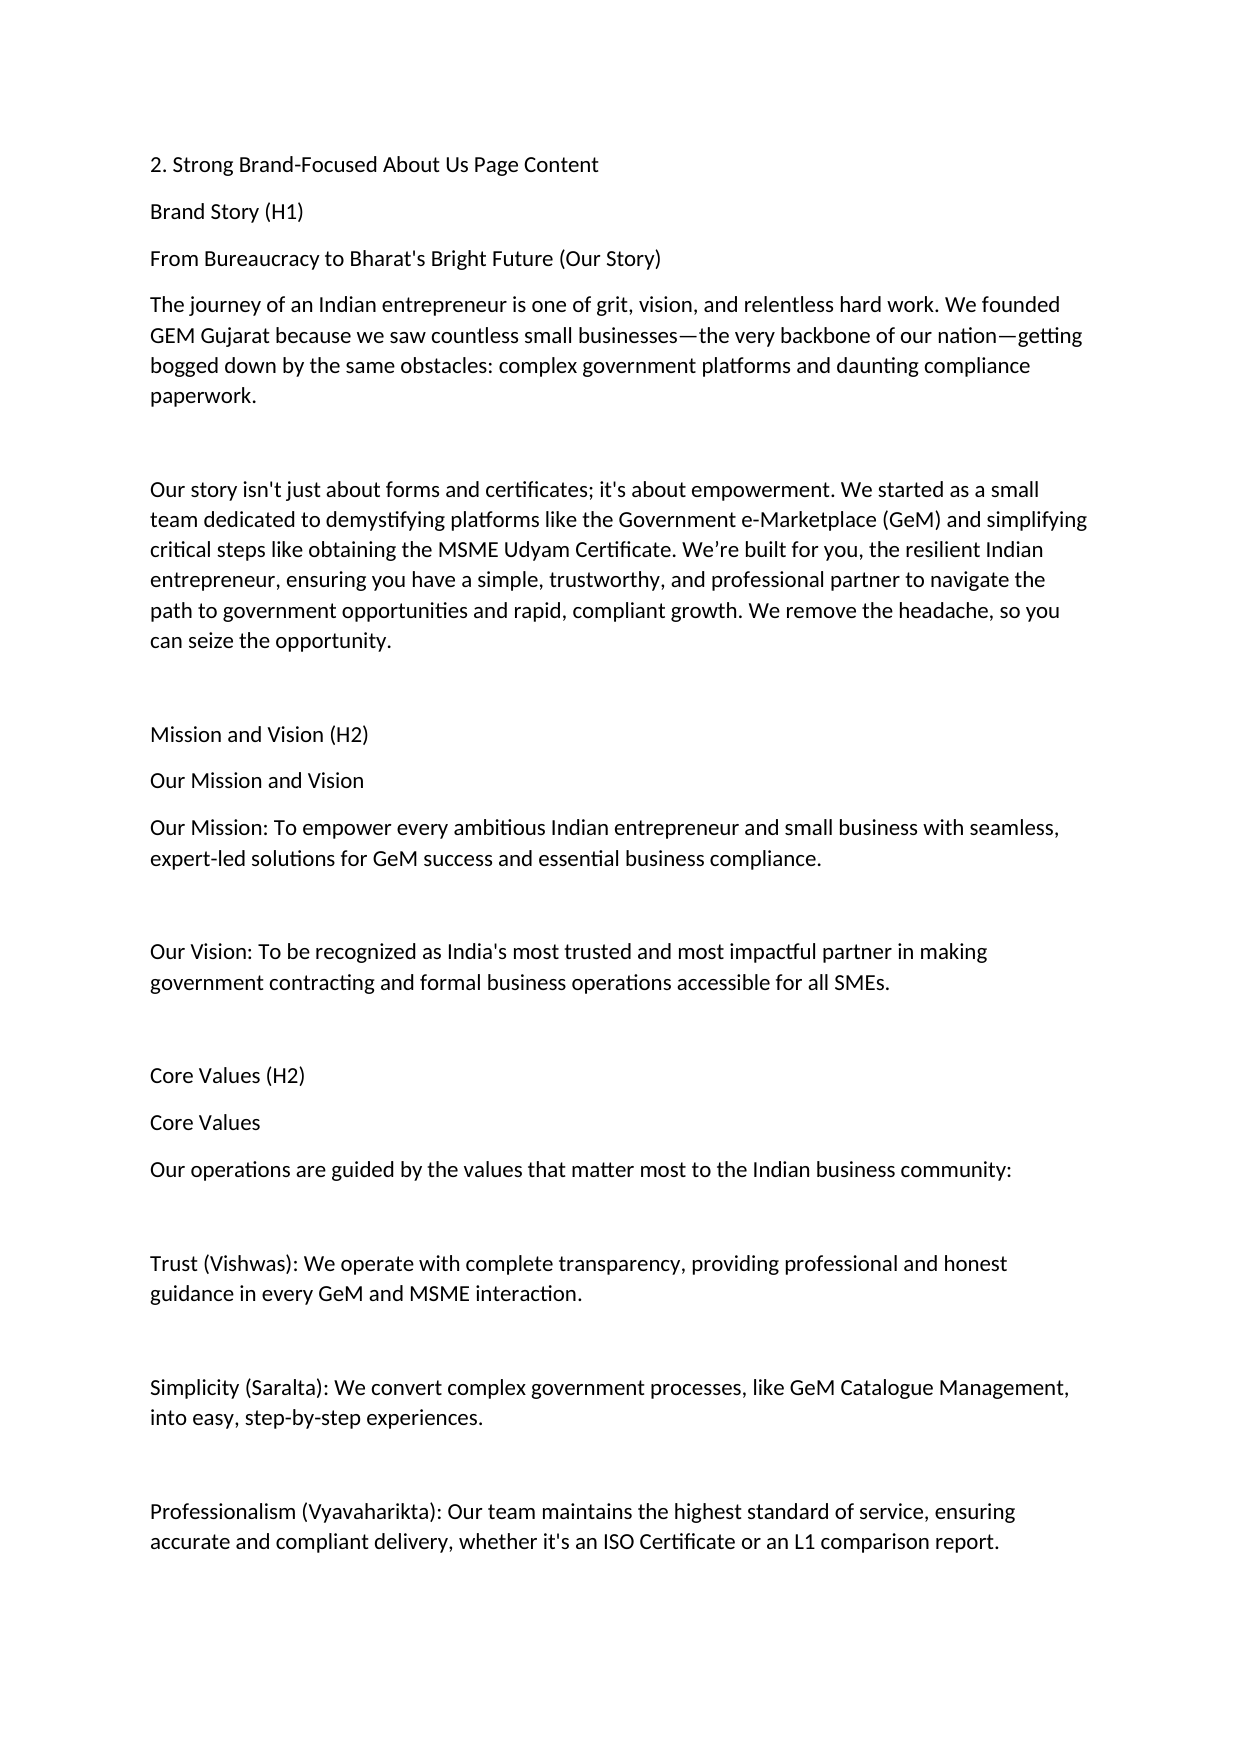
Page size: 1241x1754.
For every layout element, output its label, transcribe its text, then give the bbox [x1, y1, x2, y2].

text Our operations are guided by the values that matter most to the Indian business community: [150, 1155, 1090, 1183]
text Our story isn't just about forms and certificates; it's about empowerment. We started as a small team dedicated to demystifying platforms like the Government e-Marketplace (GeM) and simplifying critical steps like obtaining the MSME Udyam Certificate. We’re built for you, the resilient Indian entrepreneur, ensuring you have a simple, trustworthy, and professional partner to navigate the path to government opportunities and rapid, compliant growth. We remove the headache, so you can seize the opportunity. [150, 475, 1090, 654]
text Our Mission: To empower every ambitious Indian entrepreneur and small business with seamless, expert-led solutions for GeM success and essential business compliance. [150, 813, 1090, 872]
text Brand Story (H1) [150, 197, 1090, 225]
text Our Vision: To be recognized as India's most trusted and most impactful partner in making government contracting and formal business operations accessible for all SMEs. [150, 937, 1090, 996]
text Our Mission and Vision [150, 767, 1090, 795]
text Core Values (H2) [150, 1061, 1090, 1089]
text Mission and Vision (H2) [150, 720, 1090, 748]
text Professionalism (Vyavaharikta): Our team maintains the highest standard of service, ensuring accurate and compliant delivery, whether it's an ISO Certificate or an L1 comparison report. [150, 1497, 1090, 1555]
text 2. Strong Brand-Focused About Us Page Content [150, 150, 1090, 178]
text The journey of an Indian entrepreneur is one of grit, vision, and relentless hard work. We founded GEM Gujarat because we saw countless small businesses—the very backbone of our nation—getting bogged down by the same obstacles: complex government platforms and daunting compliance paperwork. [150, 291, 1090, 409]
text Core Values [150, 1108, 1090, 1136]
text From Bureaucracy to Bharat's Bright Future (Our Story) [150, 244, 1090, 272]
text Simplicity (Saralta): We convert complex government processes, like GeM Catalogue Management, into easy, step-by-step experiences. [150, 1373, 1090, 1431]
text Trust (Vishwas): We operate with complete transparency, providing professional and honest guidance in every GeM and MSME interaction. [150, 1249, 1090, 1307]
